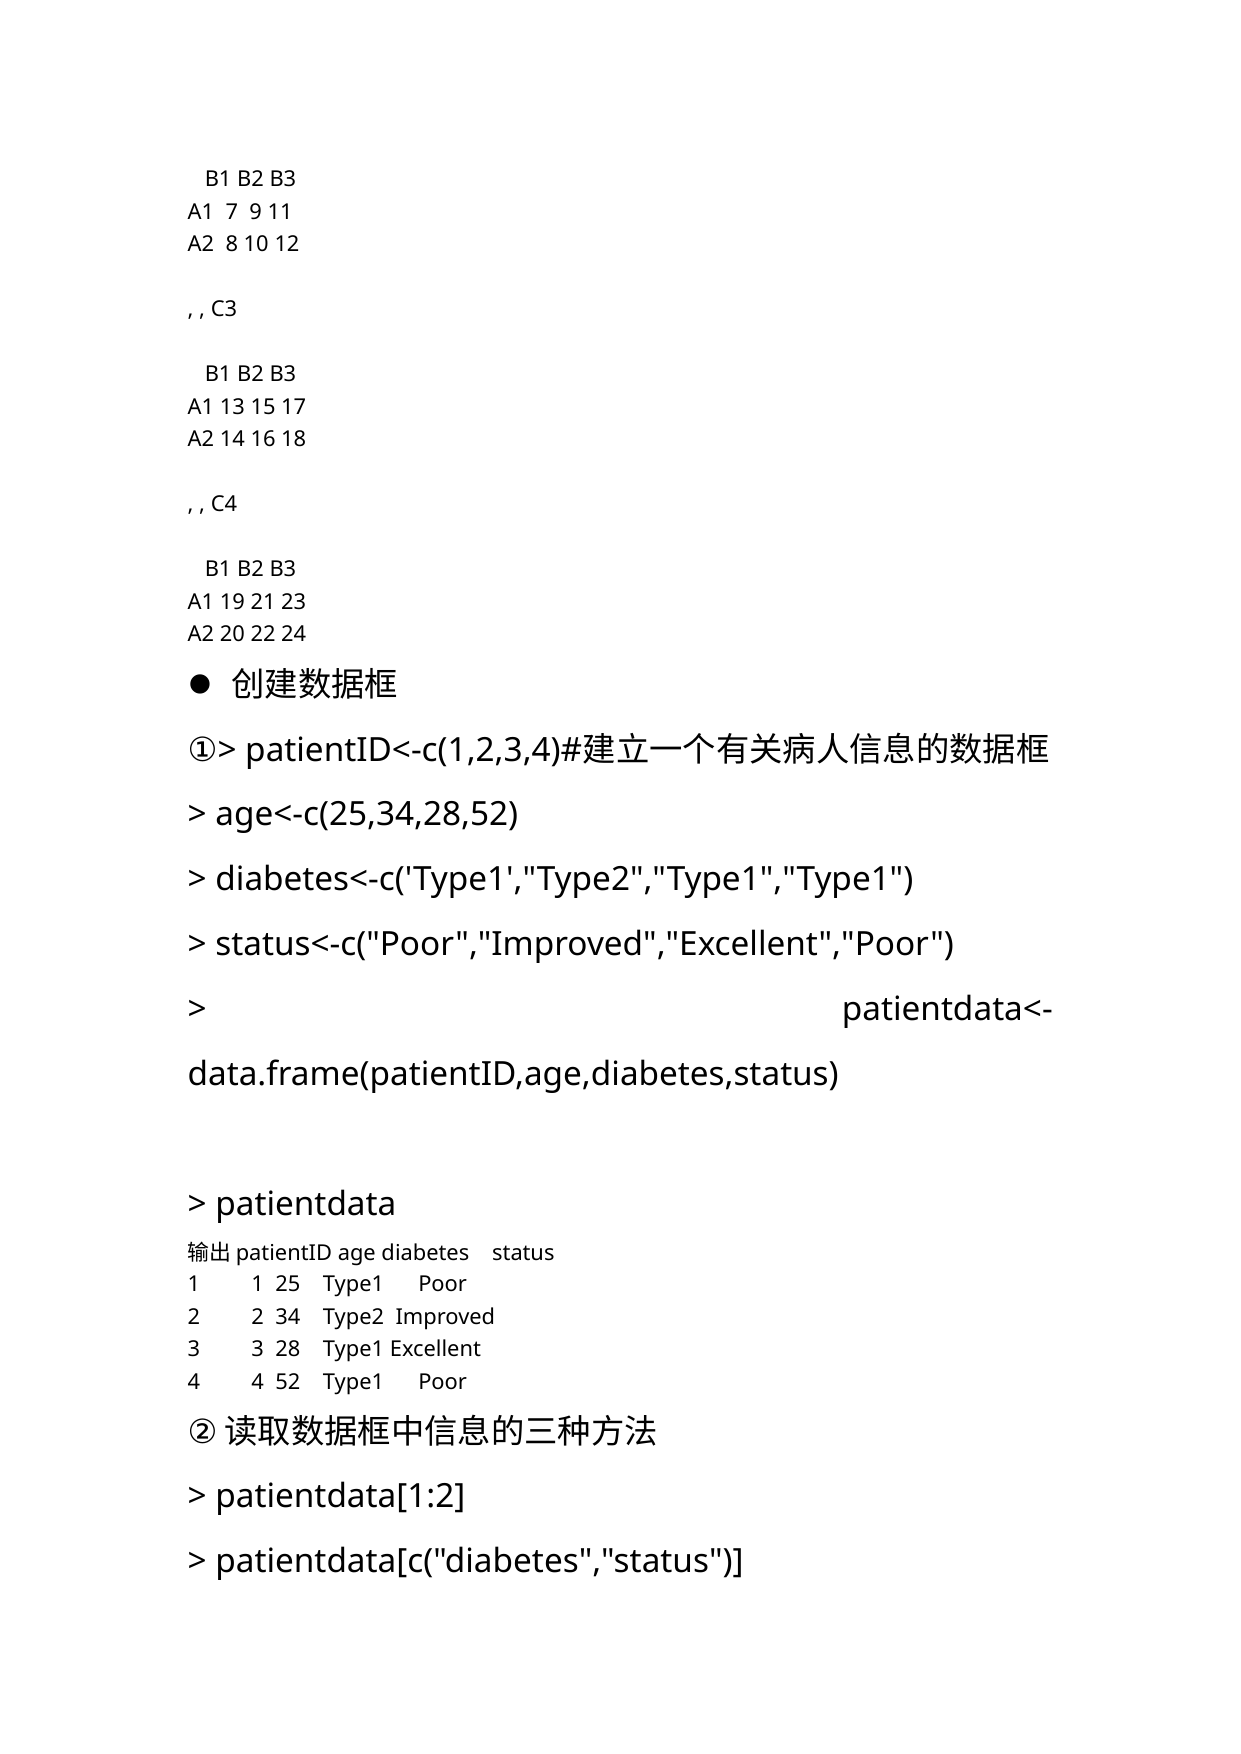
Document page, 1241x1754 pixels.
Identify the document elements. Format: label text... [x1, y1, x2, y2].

text > diabetes<-c('Type1',"Type2","Type1","Type1") [187, 844, 1053, 909]
text A2 8 10 12 [187, 227, 1053, 259]
text B1 B2 B3 [187, 162, 1053, 194]
text > patientdata[1:2] [187, 1462, 1053, 1527]
text > patientdata[c("diabetes","status")] [187, 1527, 1053, 1592]
text 1 1 25 Type1 Poor [187, 1267, 1053, 1299]
text B1 B2 B3 [187, 552, 1053, 584]
text A2 14 16 18 [187, 422, 1053, 454]
text , , C4 [187, 487, 1053, 519]
text > status<-c("Poor","Improved","Excellent","Poor") [187, 909, 1053, 974]
text B1 B2 B3 [187, 357, 1053, 389]
text ①> patientID<-c(1,2,3,4)#建立一个有关病人信息的数据框 [187, 714, 1053, 779]
text A1 19 21 23 [187, 584, 1053, 617]
text A1 7 9 11 [187, 194, 1053, 227]
text , , C3 [187, 292, 1053, 324]
text > patientdata [187, 1169, 1053, 1234]
text 3 3 28 Type1 Excellent [187, 1332, 1053, 1364]
text ②读取数据框中信息的三种方法 [187, 1397, 1053, 1462]
text 输出patientID age diabetes status [187, 1234, 1053, 1267]
text > patientdata<-data.frame(patientID,age,diabetes,status) [187, 974, 1053, 1104]
text > age<-c(25,34,28,52) [187, 779, 1053, 844]
text A1 13 15 17 [187, 389, 1053, 422]
text A2 20 22 24 [187, 617, 1053, 649]
text 2 2 34 Type2 Improved [187, 1299, 1053, 1332]
text 4 4 52 Type1 Poor [187, 1364, 1053, 1397]
list 创建数据框 [187, 649, 1053, 714]
